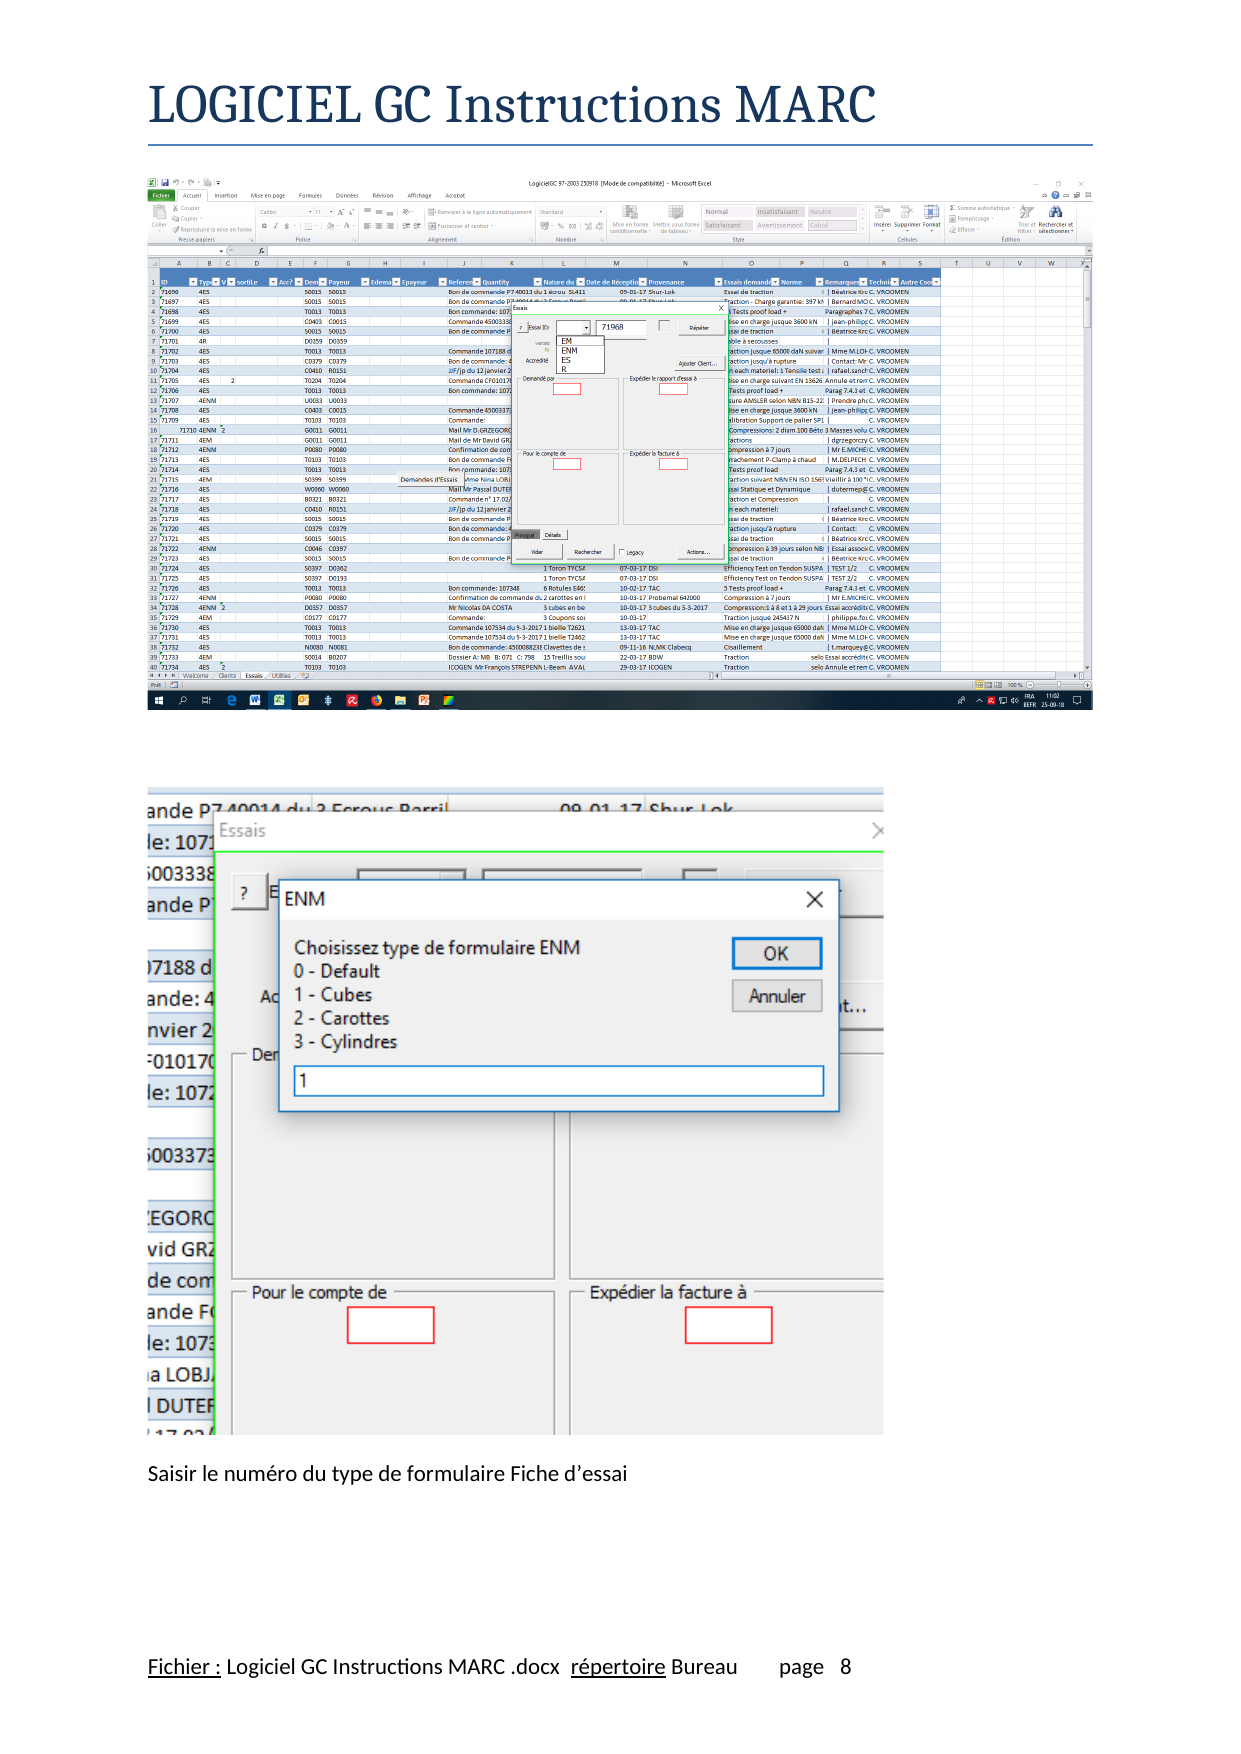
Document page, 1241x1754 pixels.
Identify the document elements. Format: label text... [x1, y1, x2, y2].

picture [147, 177, 1093, 710]
text Saisir le numéro du type de formulaire Fiche d’essai [148, 1459, 1093, 1487]
picture [147, 787, 884, 1435]
